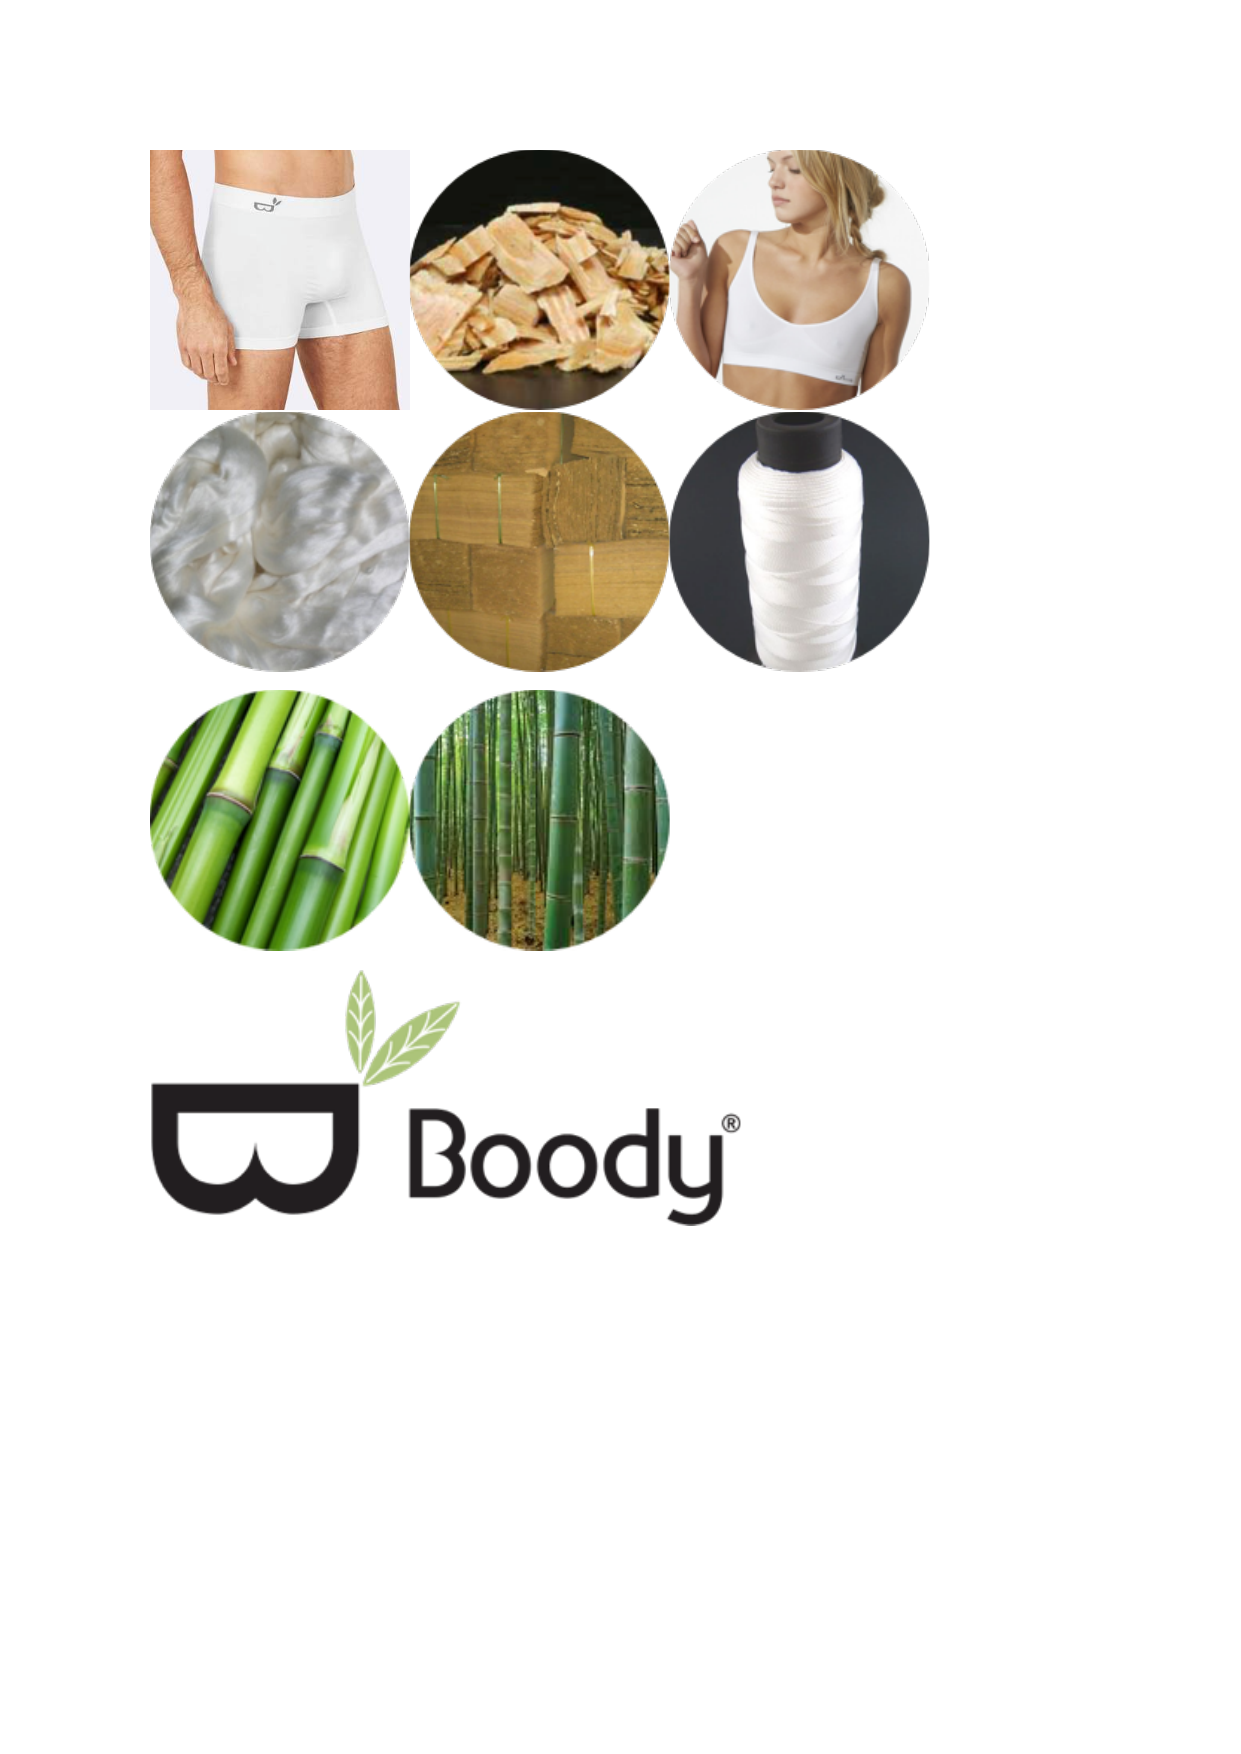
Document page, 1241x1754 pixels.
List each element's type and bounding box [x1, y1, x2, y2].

picture [150, 412, 930, 672]
picture [150, 150, 930, 410]
picture [150, 690, 670, 951]
picture [150, 969, 741, 1226]
